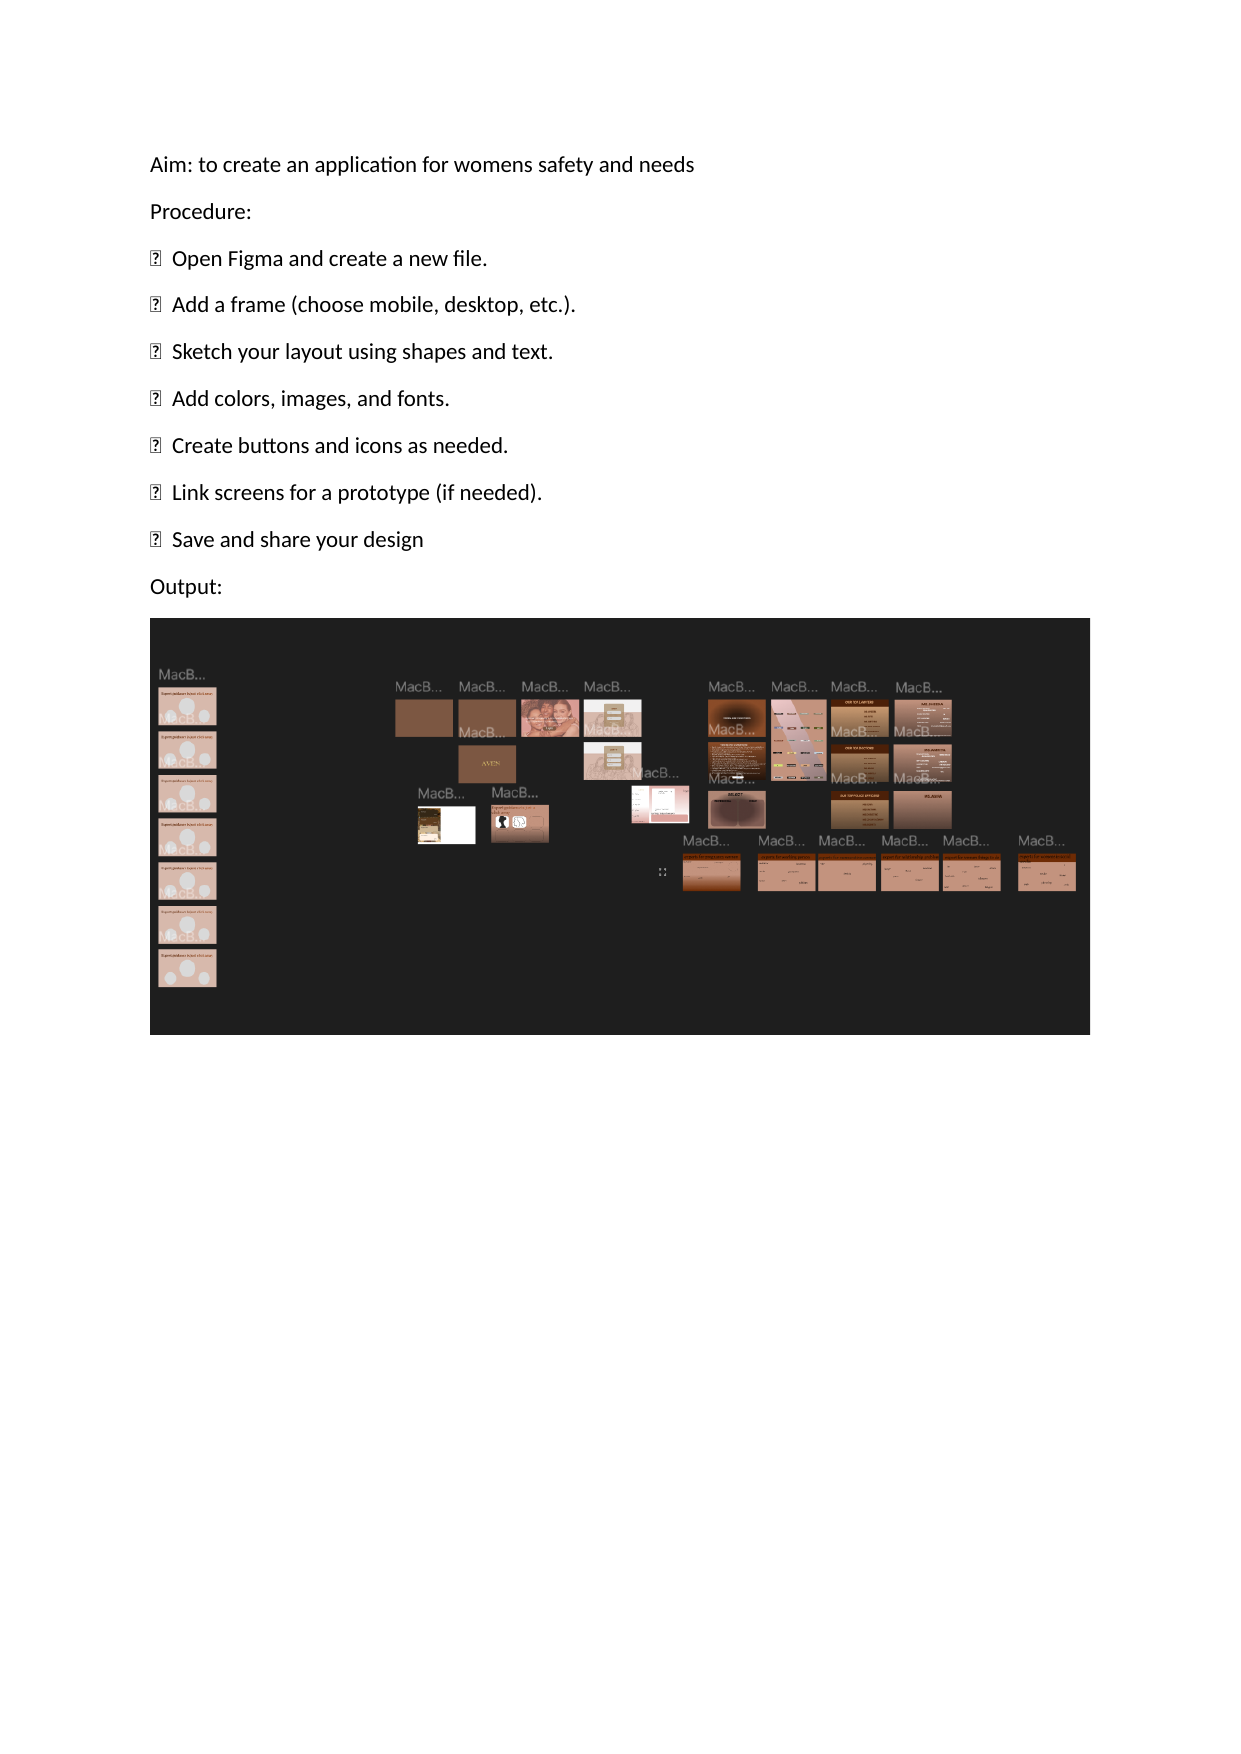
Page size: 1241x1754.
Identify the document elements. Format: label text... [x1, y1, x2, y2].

text  Link screens for a prototype (if needed). [150, 478, 1090, 506]
text Aim: to create an application for womens safety and needs [150, 150, 1090, 178]
picture [150, 618, 1091, 1035]
text  Open Figma and create a new file. [150, 244, 1090, 272]
text  Save and share your design [150, 525, 1090, 553]
text Procedure: [150, 197, 1090, 225]
text  Sketch your layout using shapes and text. [150, 337, 1090, 366]
text  Add a frame (choose mobile, desktop, etc.). [150, 291, 1090, 319]
text  Create buttons and icons as needed. [150, 431, 1090, 459]
text Output: [150, 572, 1090, 600]
text  Add colors, images, and fonts. [150, 384, 1090, 412]
